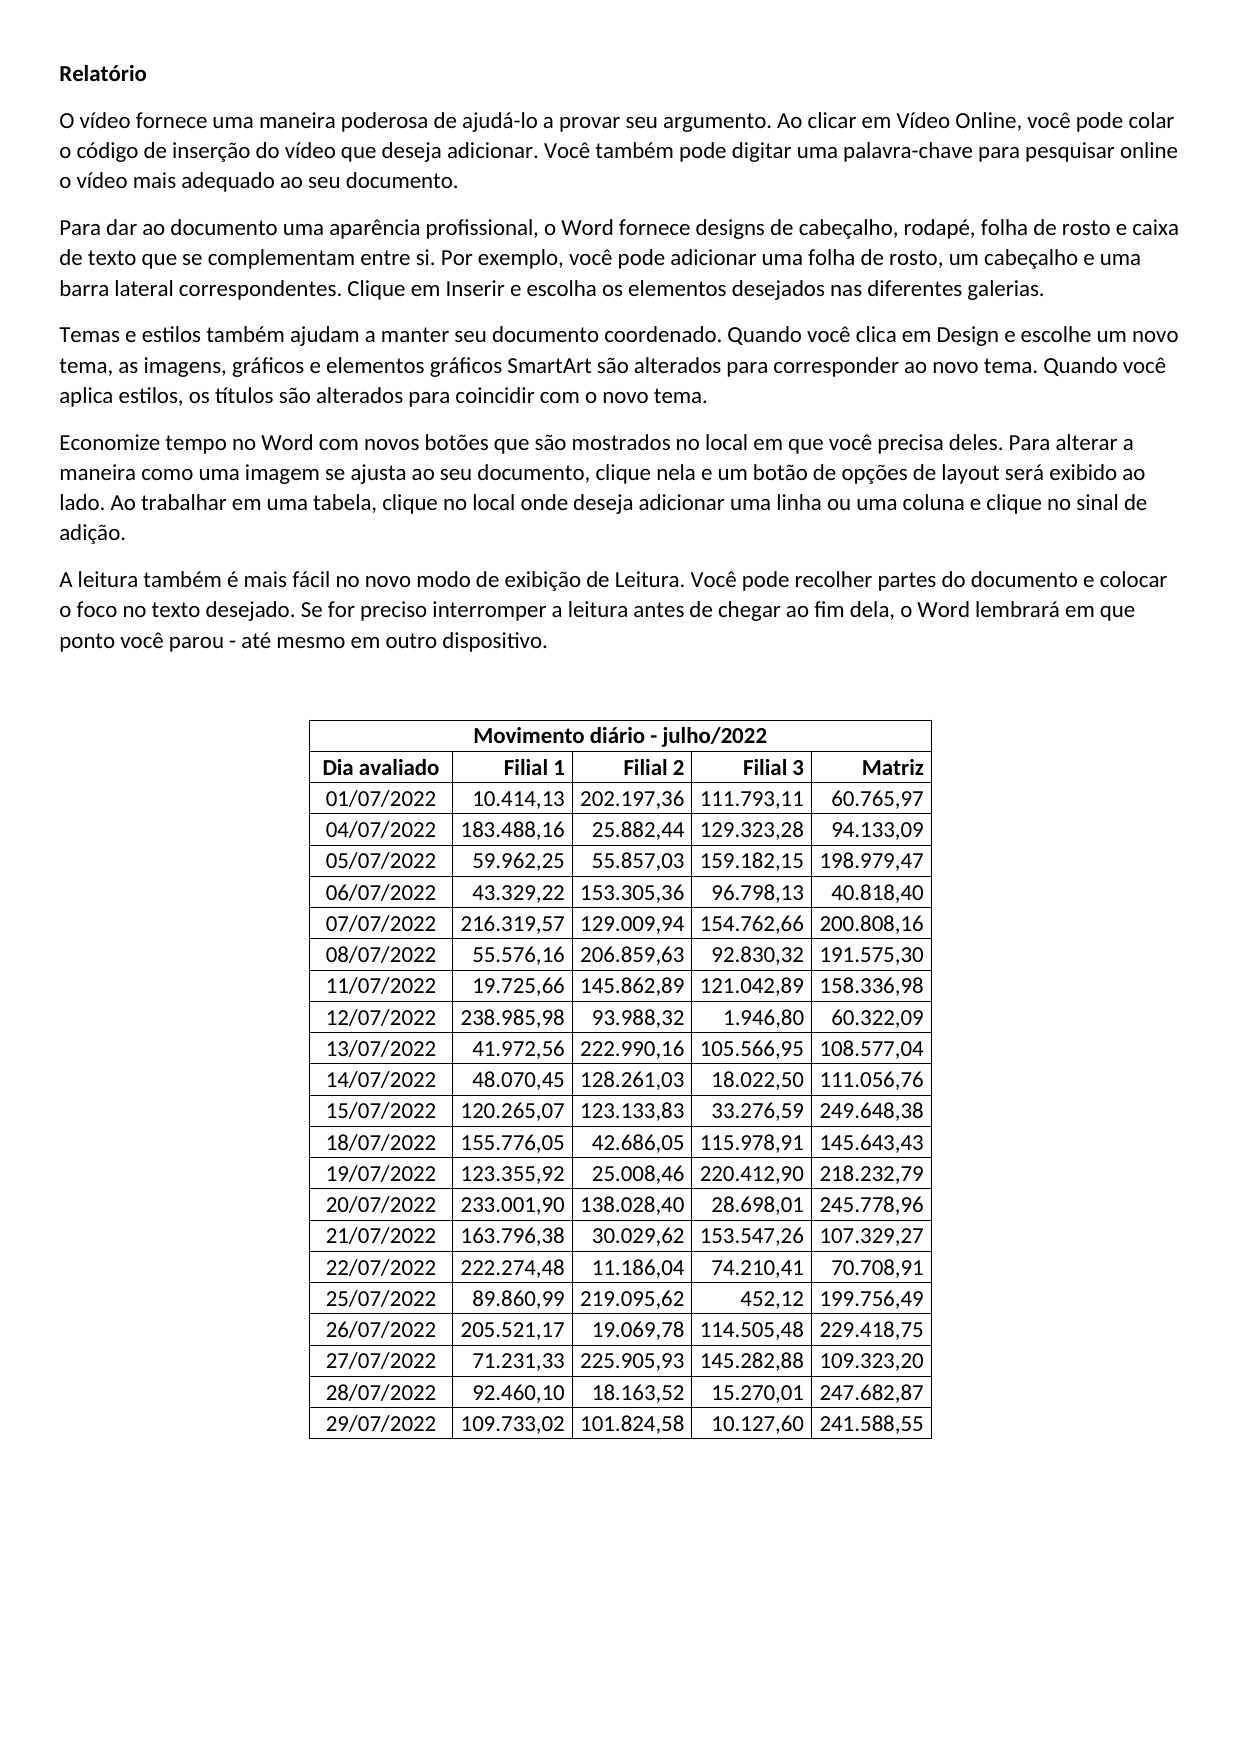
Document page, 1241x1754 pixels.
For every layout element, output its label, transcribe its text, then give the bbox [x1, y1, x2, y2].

table_cell 220.412,90 [692, 1158, 811, 1188]
table_cell 26/07/2022 [310, 1314, 452, 1344]
table_cell 101.824,58 [573, 1408, 691, 1438]
table_cell 18.022,50 [692, 1064, 811, 1094]
table_cell 55.576,16 [453, 939, 572, 969]
table_cell 89.860,99 [453, 1283, 572, 1313]
table_cell 15.270,01 [692, 1377, 811, 1407]
table_cell 114.505,48 [692, 1314, 811, 1344]
text Relatório [59, 59, 1181, 87]
table_cell 01/07/2022 [310, 783, 452, 813]
table_cell 30.029,62 [573, 1221, 691, 1251]
table_cell 183.488,16 [453, 814, 572, 844]
table_cell 74.210,41 [692, 1252, 811, 1282]
table_cell 121.042,89 [692, 971, 811, 1001]
table_cell 129.323,28 [692, 814, 811, 844]
table_cell 11.186,04 [573, 1252, 691, 1282]
table_cell 249.648,38 [812, 1096, 931, 1126]
table_cell 123.133,83 [573, 1096, 691, 1126]
table_cell 43.329,22 [453, 877, 572, 907]
table_cell 120.265,07 [453, 1096, 572, 1126]
table_cell 19.725,66 [453, 971, 572, 1001]
table_cell 123.355,92 [453, 1158, 572, 1188]
table_cell 28/07/2022 [310, 1377, 452, 1407]
text Para dar ao documento uma aparência profissional, o Word fornece designs de cabeçalho, rodapé, folha de rosto e caixa de texto que se complementam entre si. Por exemplo, você pode adicionar uma folha de rosto, um cabeçalho e uma barra lateral correspondentes. Clique em Inserir e escolha os elementos desejados nas diferentes galerias. [59, 213, 1181, 302]
table_cell 218.232,79 [812, 1158, 931, 1188]
table_cell 59.962,25 [453, 846, 572, 876]
table_cell 70.708,91 [812, 1252, 931, 1282]
table_cell 27/07/2022 [310, 1346, 452, 1376]
table_cell 92.830,32 [692, 939, 811, 969]
table_cell 191.575,30 [812, 939, 931, 969]
table_cell 222.274,48 [453, 1252, 572, 1282]
table_cell 18/07/2022 [310, 1127, 452, 1157]
table_cell 28.698,01 [692, 1189, 811, 1219]
table_cell 247.682,87 [812, 1377, 931, 1407]
table_cell 153.547,26 [692, 1221, 811, 1251]
table_cell 05/07/2022 [310, 846, 452, 876]
table_cell 60.765,97 [812, 783, 931, 813]
table_cell 40.818,40 [812, 877, 931, 907]
table_cell 128.261,03 [573, 1064, 691, 1094]
table_cell 15/07/2022 [310, 1096, 452, 1126]
table_cell 1.946,80 [692, 1002, 811, 1032]
table_cell Matriz [812, 752, 931, 782]
table_cell 158.336,98 [812, 971, 931, 1001]
table_cell 145.643,43 [812, 1127, 931, 1157]
table_cell 198.979,47 [812, 846, 931, 876]
table_cell 07/07/2022 [310, 908, 452, 938]
table_cell 41.972,56 [453, 1033, 572, 1063]
table_cell 10.127,60 [692, 1408, 811, 1438]
table_cell 111.793,11 [692, 783, 811, 813]
table_cell 55.857,03 [573, 846, 691, 876]
text Economize tempo no Word com novos botões que são mostrados no local em que você precisa deles. Para alterar a maneira como uma imagem se ajusta ao seu documento, clique nela e um botão de opções de layout será exibido ao lado. Ao trabalhar em uma tabela, clique no local onde deseja adicionar uma linha ou uma coluna e clique no sinal de adição. [59, 428, 1181, 546]
table_cell 107.329,27 [812, 1221, 931, 1251]
table_cell 153.305,36 [573, 877, 691, 907]
table_cell 238.985,98 [453, 1002, 572, 1032]
table_cell 20/07/2022 [310, 1189, 452, 1219]
table_cell 21/07/2022 [310, 1221, 452, 1251]
table_cell 145.282,88 [692, 1346, 811, 1376]
table_cell 13/07/2022 [310, 1033, 452, 1063]
table_cell 205.521,17 [453, 1314, 572, 1344]
table_cell 96.798,13 [692, 877, 811, 907]
table_cell 200.808,16 [812, 908, 931, 938]
table_cell 163.796,38 [453, 1221, 572, 1251]
table_cell 25/07/2022 [310, 1283, 452, 1313]
table_cell 154.762,66 [692, 908, 811, 938]
table_cell 06/07/2022 [310, 877, 452, 907]
table_cell 14/07/2022 [310, 1064, 452, 1094]
table_cell 245.778,96 [812, 1189, 931, 1219]
table_cell 199.756,49 [812, 1283, 931, 1313]
table_cell 92.460,10 [453, 1377, 572, 1407]
table_cell 11/07/2022 [310, 971, 452, 1001]
table_cell 25.008,46 [573, 1158, 691, 1188]
table_cell 10.414,13 [453, 783, 572, 813]
table_cell 138.028,40 [573, 1189, 691, 1219]
table_cell 48.070,45 [453, 1064, 572, 1094]
text Temas e estilos também ajudam a manter seu documento coordenado. Quando você clica em Design e escolhe um novo tema, as imagens, gráficos e elementos gráficos SmartArt são alterados para corresponder ao novo tema. Quando você aplica estilos, os títulos são alterados para coincidir com o novo tema. [59, 321, 1181, 409]
table_cell Filial 1 [453, 752, 572, 782]
table_cell 129.009,94 [573, 908, 691, 938]
table_cell 94.133,09 [812, 814, 931, 844]
table_cell 93.988,32 [573, 1002, 691, 1032]
table_cell Filial 3 [692, 752, 811, 782]
table_cell 71.231,33 [453, 1346, 572, 1376]
table_cell 219.095,62 [573, 1283, 691, 1313]
table_cell 19/07/2022 [310, 1158, 452, 1188]
table_cell 29/07/2022 [310, 1408, 452, 1438]
table_cell 202.197,36 [573, 783, 691, 813]
table_cell 42.686,05 [573, 1127, 691, 1157]
table_cell 109.733,02 [453, 1408, 572, 1438]
table_cell 229.418,75 [812, 1314, 931, 1344]
table_cell 12/07/2022 [310, 1002, 452, 1032]
table_cell 109.323,20 [812, 1346, 931, 1376]
table_cell 60.322,09 [812, 1002, 931, 1032]
table_cell 33.276,59 [692, 1096, 811, 1126]
table_cell 155.776,05 [453, 1127, 572, 1157]
table_cell 25.882,44 [573, 814, 691, 844]
table_cell 08/07/2022 [310, 939, 452, 969]
table_cell 216.319,57 [453, 908, 572, 938]
table_header Movimento diário - julho/2022 [310, 721, 931, 751]
table_cell 233.001,90 [453, 1189, 572, 1219]
table_cell 19.069,78 [573, 1314, 691, 1344]
table_cell 159.182,15 [692, 846, 811, 876]
table_cell 04/07/2022 [310, 814, 452, 844]
table_cell Dia avaliado [310, 752, 452, 782]
table_cell 225.905,93 [573, 1346, 691, 1376]
table_cell 115.978,91 [692, 1127, 811, 1157]
table_cell 145.862,89 [573, 971, 691, 1001]
table_cell 206.859,63 [573, 939, 691, 969]
table_cell 18.163,52 [573, 1377, 691, 1407]
table_cell 452,12 [692, 1283, 811, 1313]
text O vídeo fornece uma maneira poderosa de ajudá-lo a provar seu argumento. Ao clicar em Vídeo Online, você pode colar o código de inserção do vídeo que deseja adicionar. Você também pode digitar uma palavra-chave para pesquisar online o vídeo mais adequado ao seu documento. [59, 106, 1181, 194]
text A leitura também é mais fácil no novo modo de exibição de Leitura. Você pode recolher partes do documento e colocar o foco no texto desejado. Se for preciso interromper a leitura antes de chegar ao fim dela, o Word lembrará em que ponto você parou - até mesmo em outro dispositivo. [59, 565, 1181, 654]
table_cell 108.577,04 [812, 1033, 931, 1063]
table_cell 105.566,95 [692, 1033, 811, 1063]
table_cell 22/07/2022 [310, 1252, 452, 1282]
table_cell 241.588,55 [812, 1408, 931, 1438]
table_cell Filial 2 [573, 752, 691, 782]
table_cell 222.990,16 [573, 1033, 691, 1063]
table_cell 111.056,76 [812, 1064, 931, 1094]
